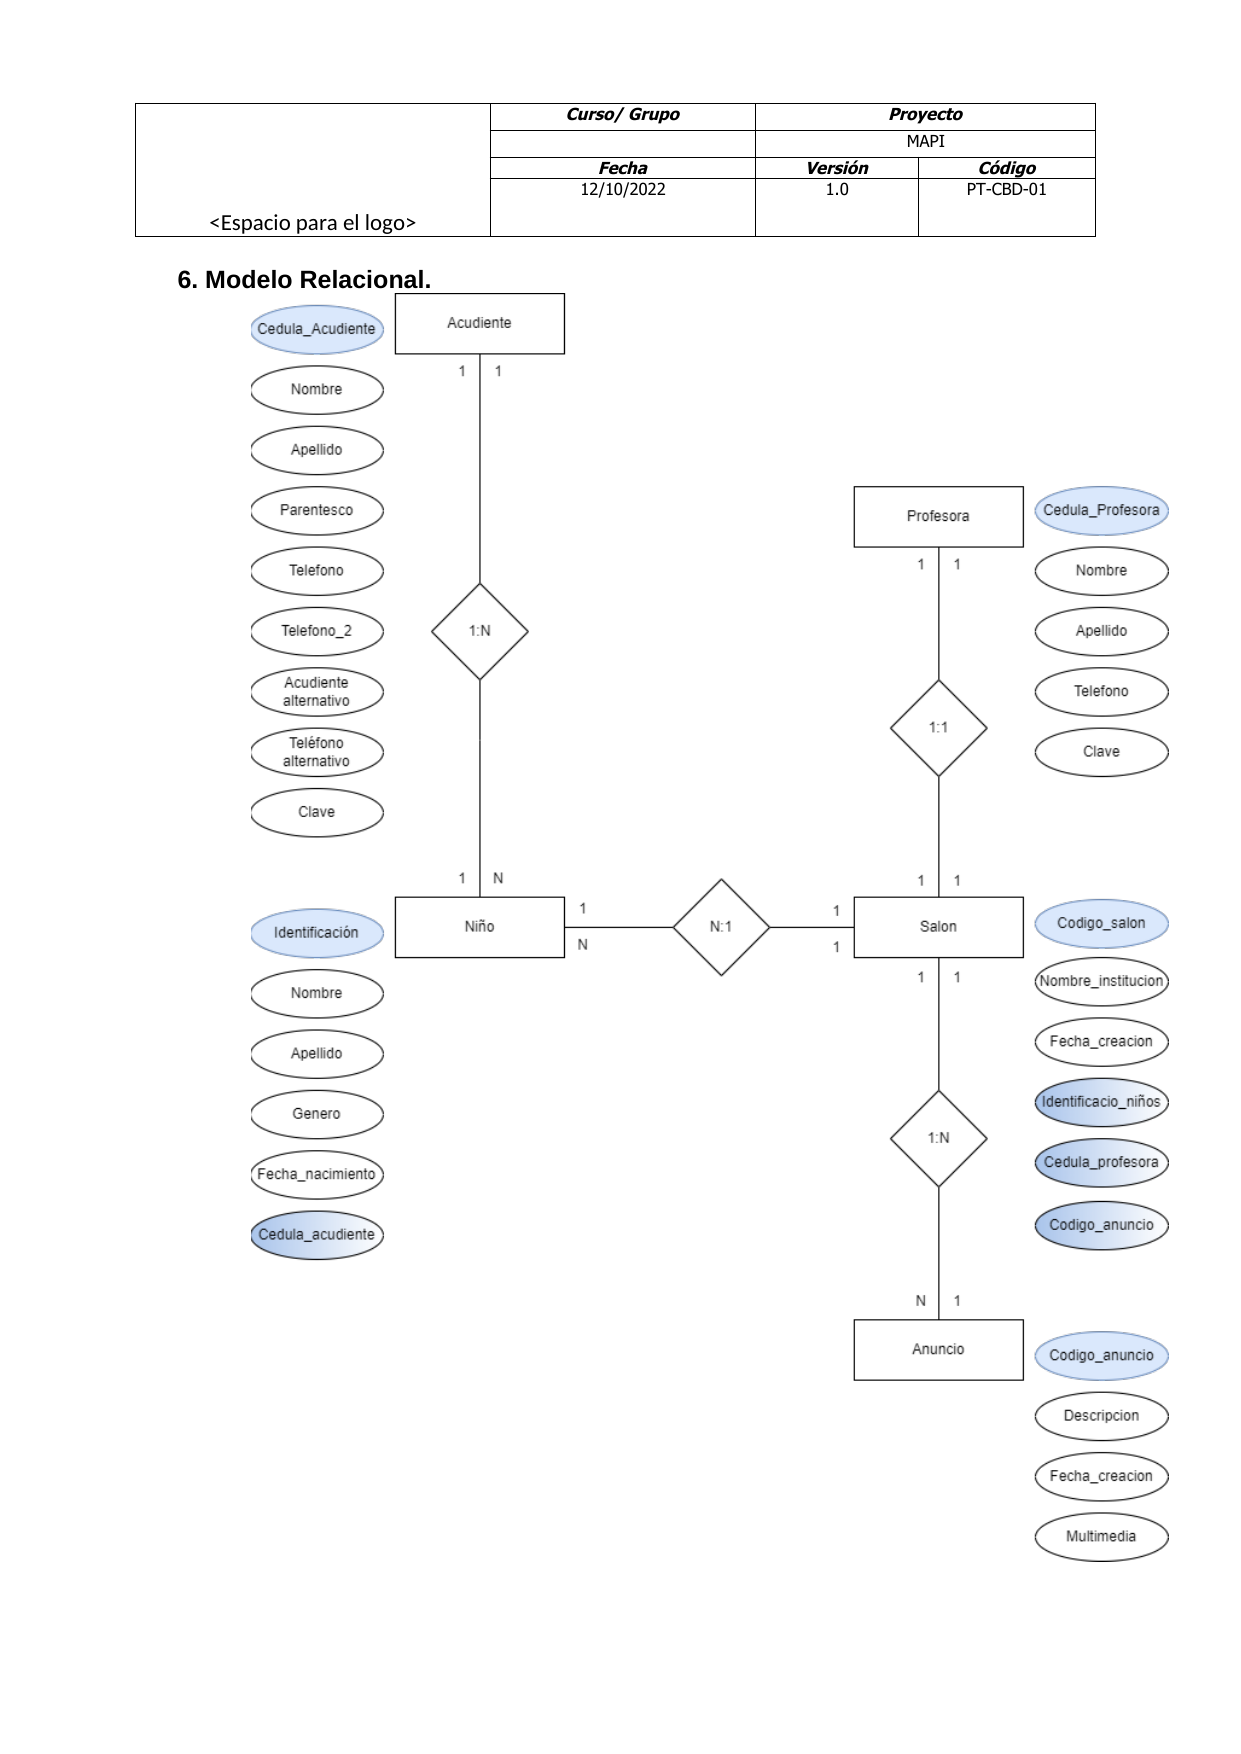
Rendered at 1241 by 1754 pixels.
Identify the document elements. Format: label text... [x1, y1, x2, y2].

subtitle 6. Modelo Relacional. [177, 265, 1063, 293]
picture [251, 293, 1169, 1562]
